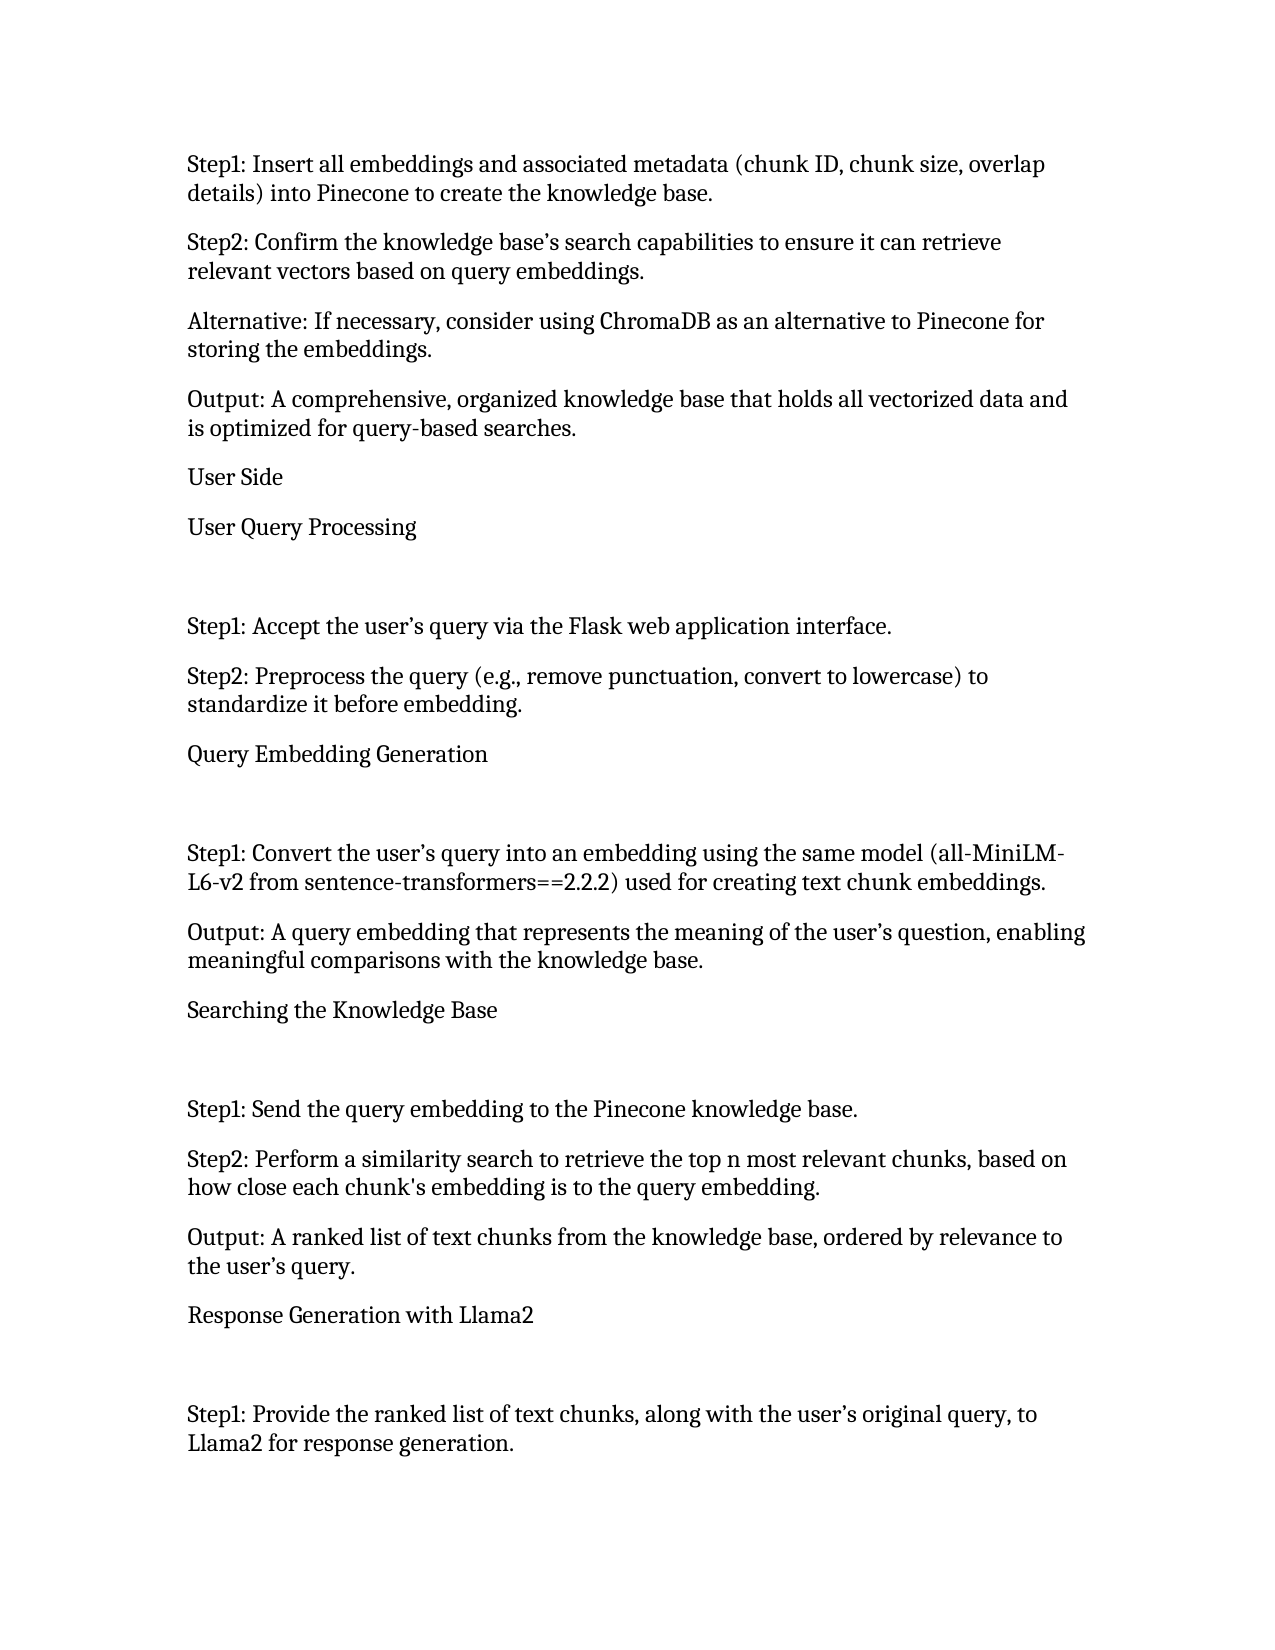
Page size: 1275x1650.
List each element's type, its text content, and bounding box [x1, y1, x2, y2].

text Step1: Accept the user’s query via the Flask web application interface. [187, 612, 1087, 641]
text Step2: Perform a similarity search to retrieve the top n most relevant chunks, based on how close each chunk's embedding is to the query embedding. [187, 1144, 1087, 1202]
text Step1: Insert all embeddings and associated metadata (chunk ID, chunk size, overlap details) into Pinecone to create the knowledge base. [187, 150, 1087, 207]
text Step2: Preprocess the query (e.g., remove punctuation, convert to lowercase) to standardize it before embedding. [187, 662, 1087, 719]
text Step1: Provide the ranked list of text chunks, along with the user’s original query, to Llama2 for response generation. [187, 1400, 1087, 1458]
text Alternative: If necessary, consider using ChromaDB as an alternative to Pinecone for storing the embeddings. [187, 307, 1087, 364]
text Output: A ranked list of text chunks from the knowledge base, ordered by relevance to the user’s query. [187, 1223, 1087, 1280]
text User Side [187, 463, 1087, 492]
text Query Embedding Generation [187, 740, 1087, 769]
text Step2: Confirm the knowledge base’s search capabilities to ensure it can retrieve relevant vectors based on query embeddings. [187, 228, 1087, 286]
text Step1: Send the query embedding to the Pinecone knowledge base. [187, 1095, 1087, 1124]
text Searching the Knowledge Base [187, 996, 1087, 1024]
text Response Generation with Llama2 [187, 1301, 1087, 1330]
text Output: A comprehensive, organized knowledge base that holds all vectorized data and is optimized for query-based searches. [187, 385, 1087, 442]
text User Query Processing [187, 513, 1087, 542]
text Step1: Convert the user’s query into an embedding using the same model (all-MiniLM-L6-v2 from sentence-transformers==2.2.2) used for creating text chunk embeddings. [187, 839, 1087, 897]
text Output: A query embedding that represents the meaning of the user’s question, enabling meaningful comparisons with the knowledge base. [187, 917, 1087, 975]
